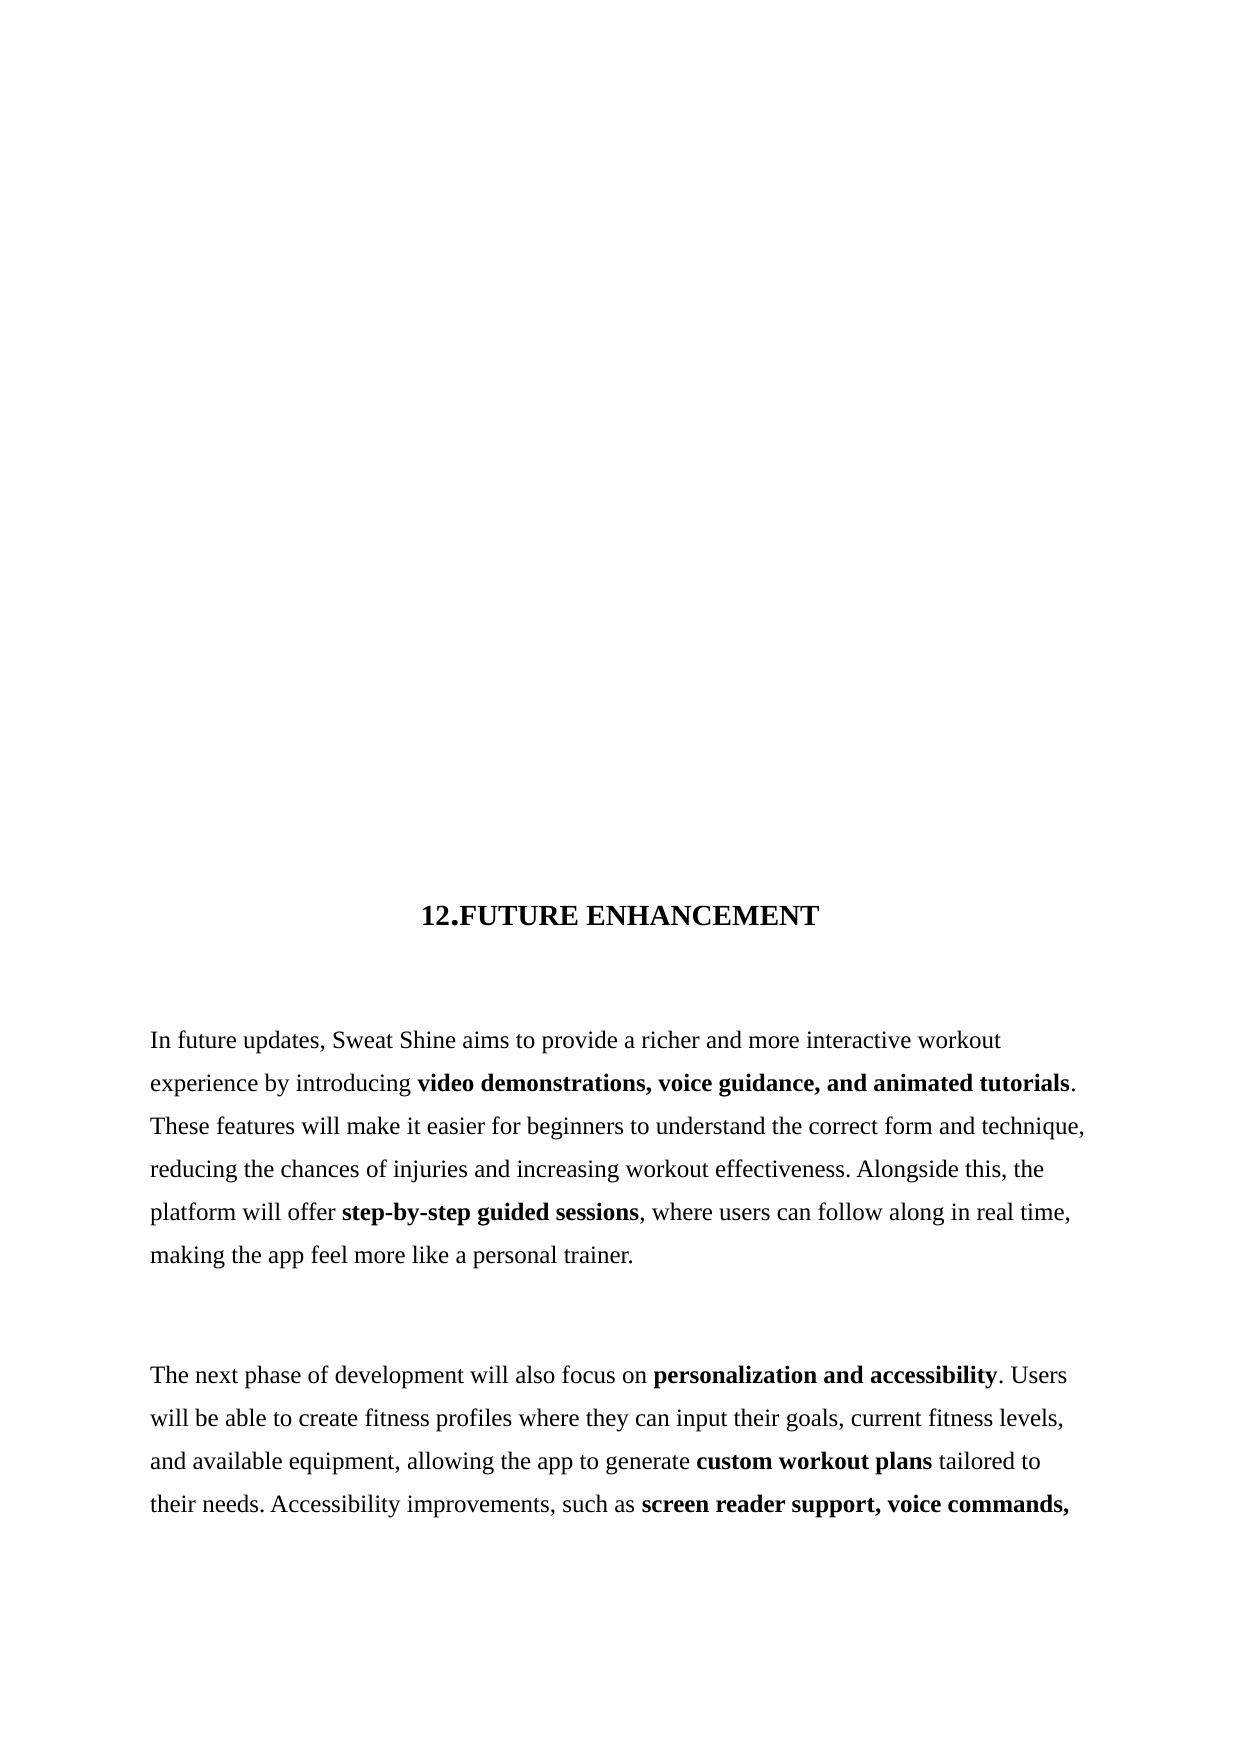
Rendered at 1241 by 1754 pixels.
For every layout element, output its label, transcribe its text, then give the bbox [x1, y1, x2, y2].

text In future updates, Sweat Shine aims to provide a richer and more interactive workout experience by introducing video demonstrations, voice guidance, and animated tutorials. These features will make it easier for beginners to understand the correct form and technique, reducing the chances of injuries and increasing workout effectiveness. Alongside this, the platform will offer step-by-step guided sessions, where users can follow along in real time, making the app feel more like a personal trainer. [150, 1025, 1090, 1269]
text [150, 1360, 1090, 1518]
subtitle 12.FUTURE ENHANCEMENT [150, 890, 1090, 935]
